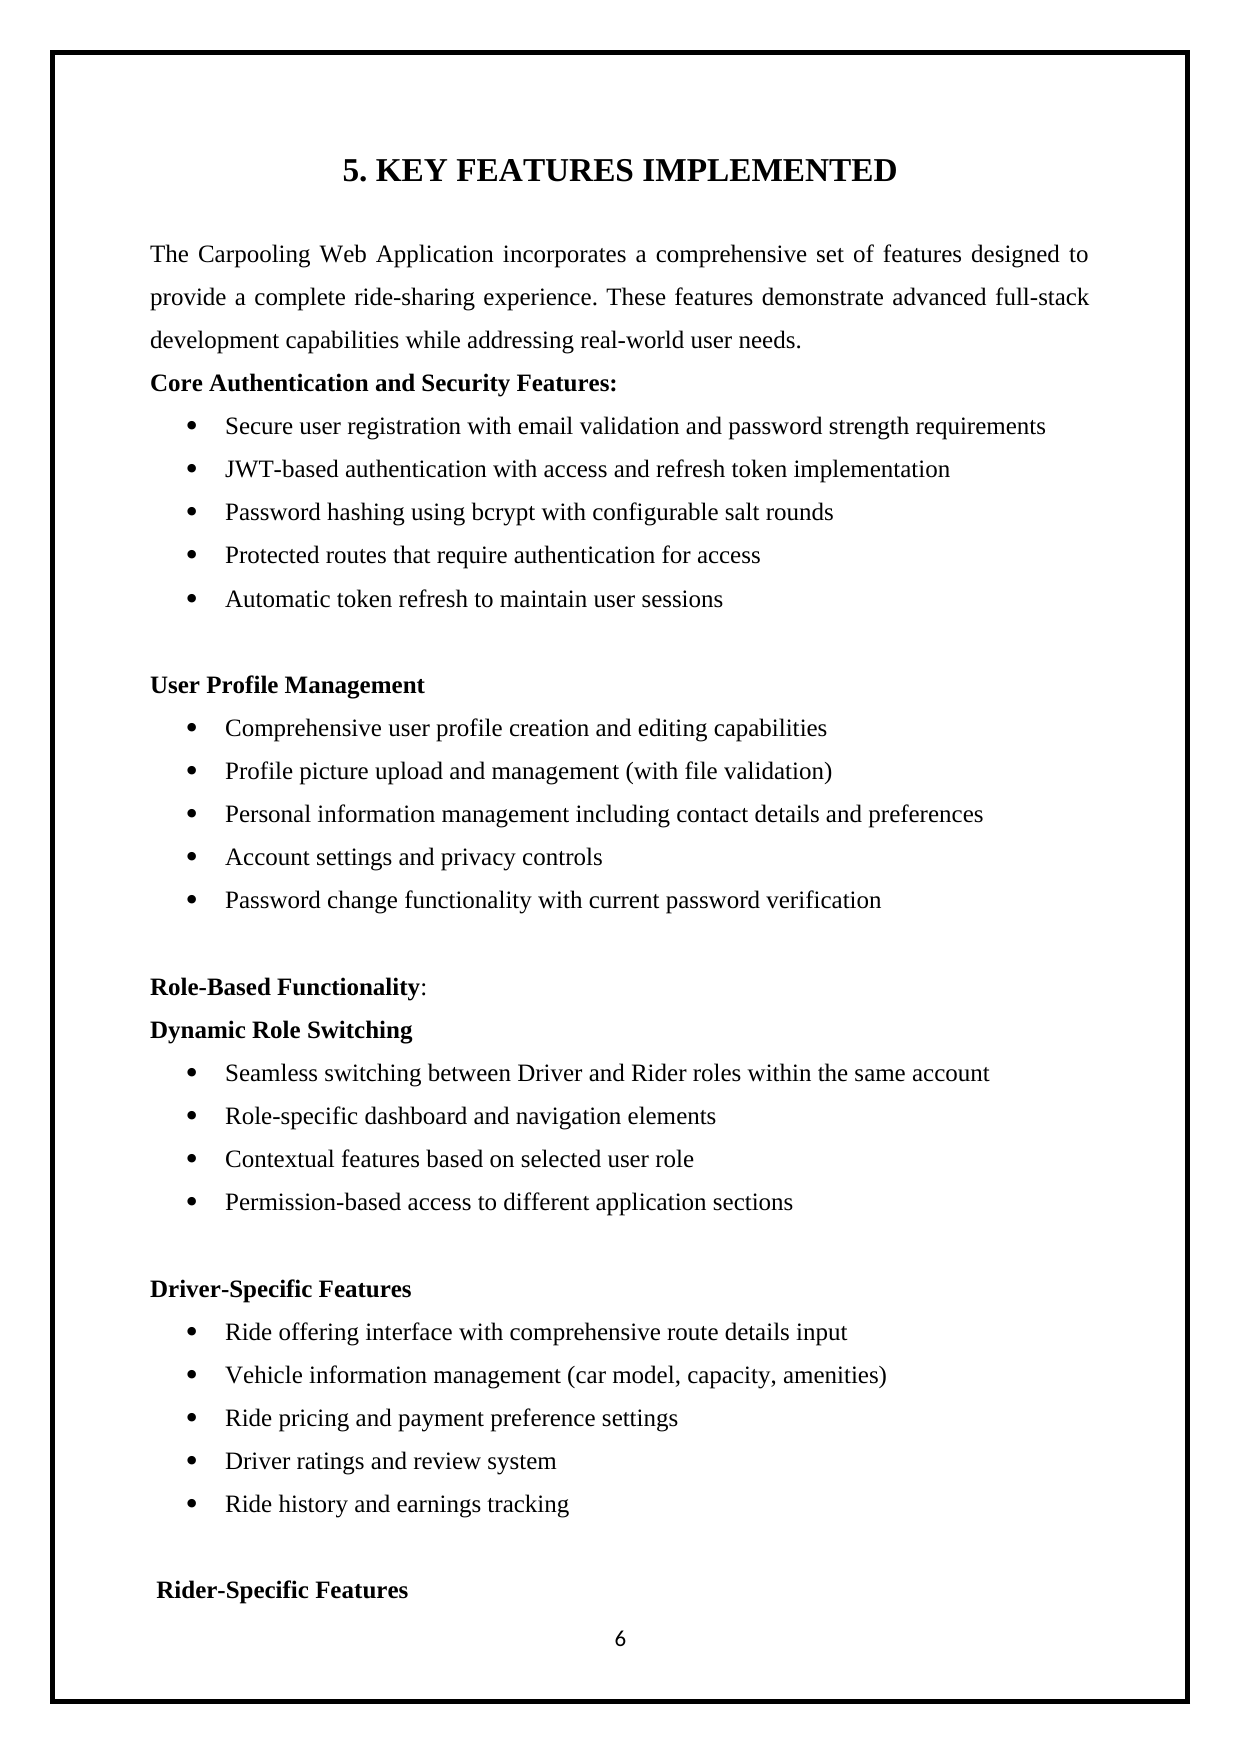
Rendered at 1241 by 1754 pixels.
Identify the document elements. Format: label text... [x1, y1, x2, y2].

list Profile picture upload and management (with file validation) [187, 756, 1090, 785]
text Rider-Specific Features [150, 1576, 1090, 1604]
list Personal information management including contact details and preferences [187, 799, 1090, 828]
text Dynamic Role Switching [150, 1015, 1090, 1044]
text The Carpooling Web Application incorporates a comprehensive set of features designed to provide a complete ride-sharing experience. These features demonstrate advanced full-stack development capabilities while addressing real-world user needs. [150, 239, 1090, 354]
list Vehicle information management (car model, capacity, amenities) [187, 1360, 1090, 1389]
list JWT-based authentication with access and refresh token implementation [187, 454, 1090, 483]
text User Profile Management [150, 670, 1090, 699]
list Role-specific dashboard and navigation elements [187, 1101, 1090, 1130]
list Comprehensive user profile creation and editing capabilities [187, 713, 1090, 742]
list Protected routes that require authentication for access [187, 541, 1090, 569]
list Ride offering interface with comprehensive route details input [187, 1317, 1090, 1346]
text Driver-Specific Features [150, 1274, 1090, 1302]
list Ride pricing and payment preference settings [187, 1403, 1090, 1432]
text Core Authentication and Security Features: [150, 368, 1090, 397]
list Contextual features based on selected user role [187, 1144, 1090, 1173]
list Automatic token refresh to maintain user sessions [187, 584, 1090, 612]
list Password hashing using bcrypt with configurable salt rounds [187, 497, 1090, 526]
list Secure user registration with email validation and password strength requirements [187, 411, 1090, 440]
subtitle 5. KEY FEATURES IMPLEMENTED [150, 150, 1090, 188]
list Permission-based access to different application sections [187, 1187, 1090, 1216]
list Driver ratings and review system [187, 1446, 1090, 1475]
list Seamless switching between Driver and Rider roles within the same account [187, 1058, 1090, 1087]
list Account settings and privacy controls [187, 842, 1090, 871]
list Password change functionality with current password verification [187, 886, 1090, 914]
text Role-Based Functionality: [150, 972, 1090, 1001]
list Ride history and earnings tracking [187, 1489, 1090, 1518]
